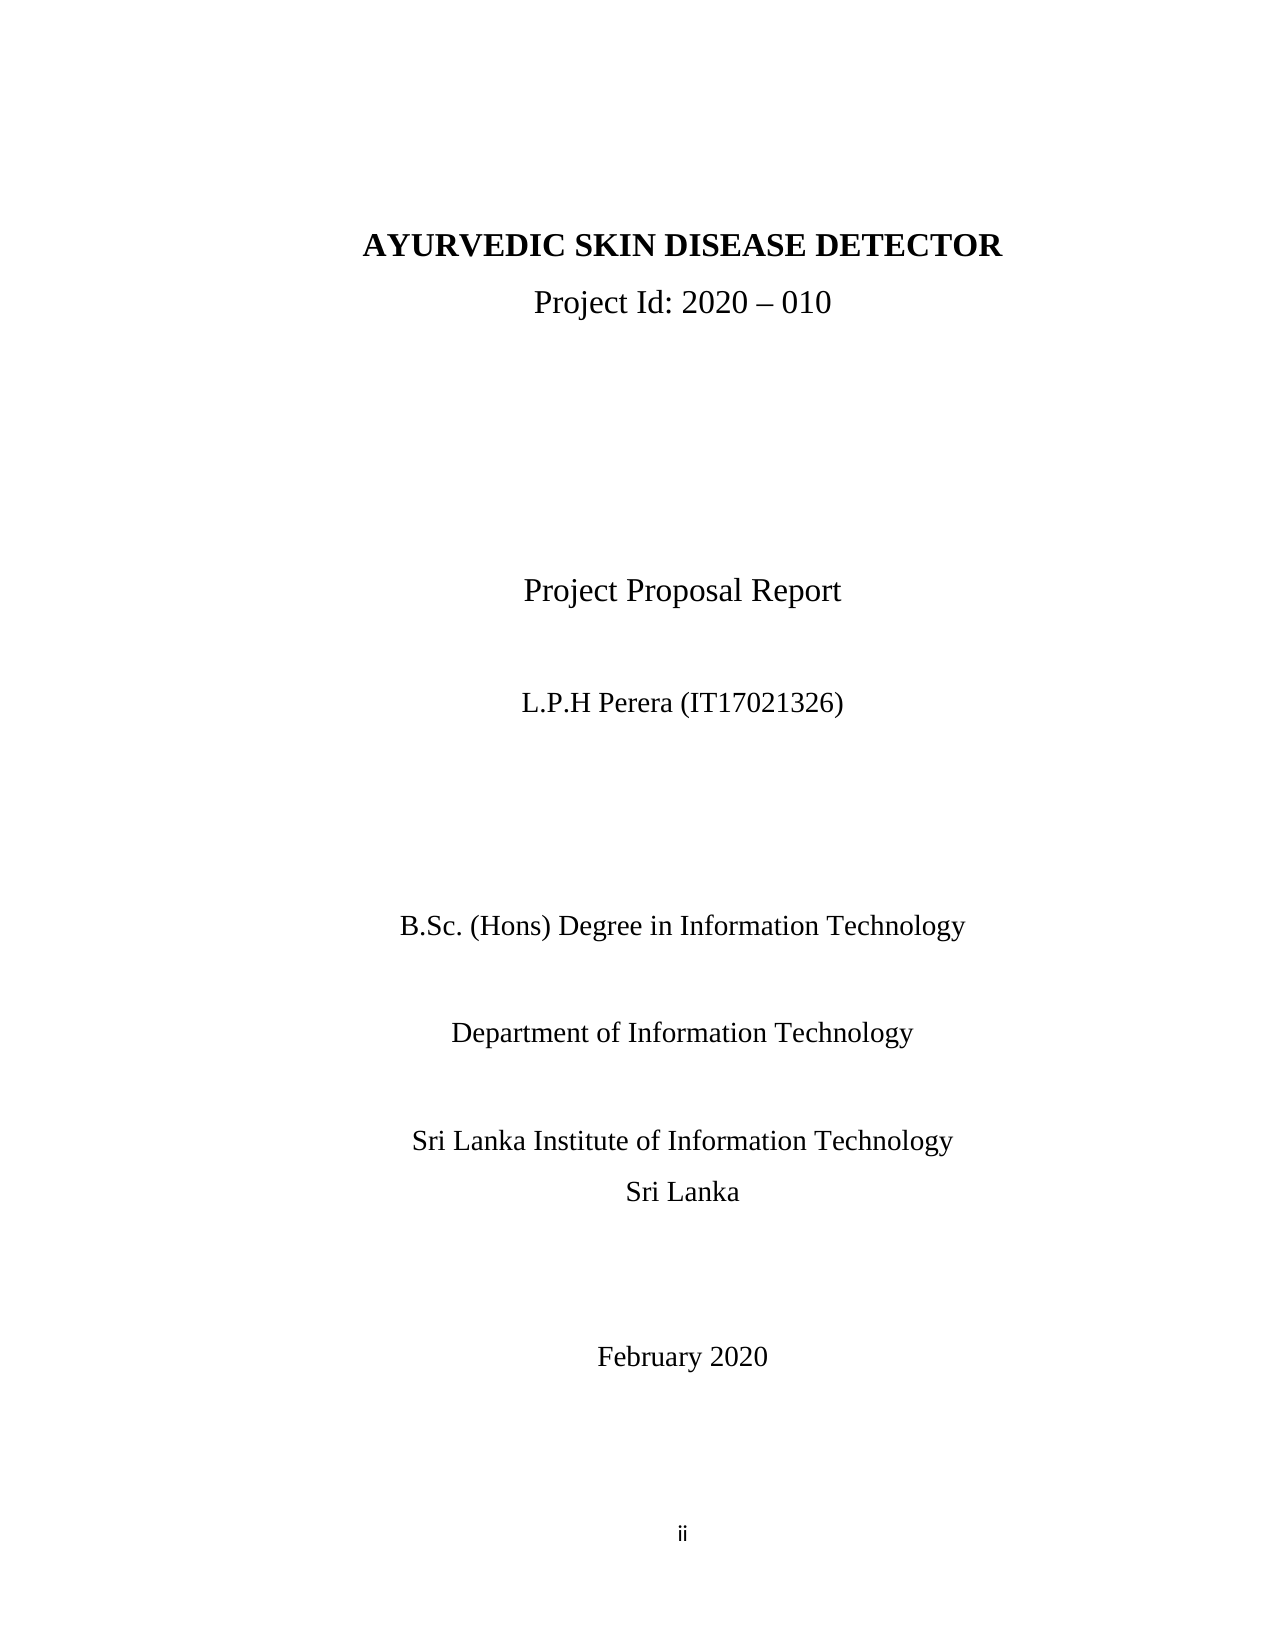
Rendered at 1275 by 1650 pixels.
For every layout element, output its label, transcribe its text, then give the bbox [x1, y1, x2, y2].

text Sri Lanka [237, 1174, 1128, 1207]
text Department of Information Technology [237, 1016, 1128, 1049]
text AYURVEDIC SKIN DISEASE DETECTOR [237, 225, 1128, 263]
text L.P.H Perera (IT17021326) [237, 685, 1128, 718]
text Project Id: 2020 – 010 [237, 282, 1128, 321]
text February 2020 [237, 1339, 1128, 1372]
text Sri Lanka Institute of Information Technology [237, 1123, 1128, 1157]
text Project Proposal Report [237, 570, 1128, 608]
text B.Sc. (Hons) Degree in Information Technology [237, 908, 1128, 941]
